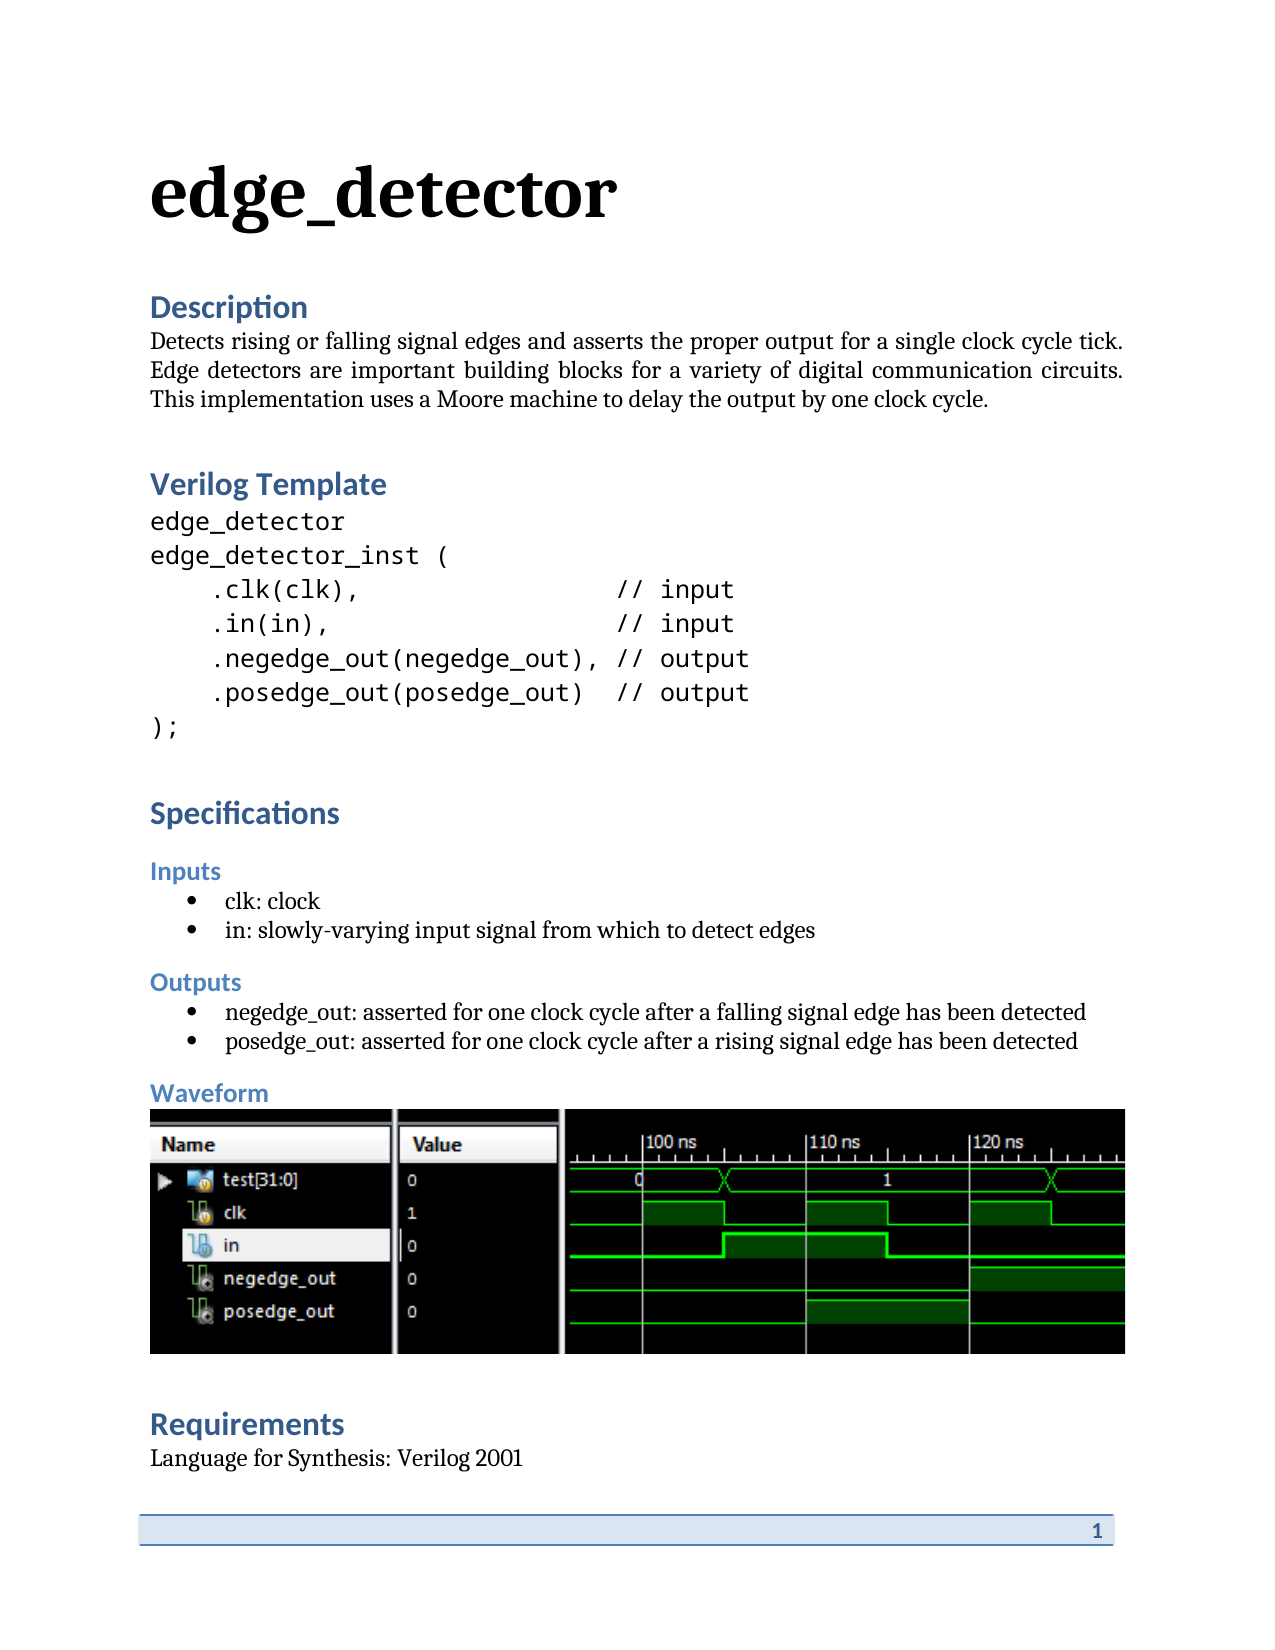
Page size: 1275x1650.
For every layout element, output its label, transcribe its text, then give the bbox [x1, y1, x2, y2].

subtitle Verilog Template [150, 463, 1125, 504]
text Language for Synthesis: Verilog 2001 [150, 1444, 1125, 1473]
text .in(in), // input [150, 606, 1125, 640]
picture [150, 1109, 1125, 1354]
text Detects rising or falling signal edges and asserts the proper output for a single clock cycle tick. Edge detectors are important building blocks for a variety of digital communication circuits. This implementation uses a Moore machine to delay the output by one clock cycle. [150, 327, 1125, 413]
list posedge_out: asserted for one clock cycle after a rising signal edge has been detected [187, 1027, 1125, 1056]
text edge_detector [150, 504, 1125, 538]
text edge_detector [150, 150, 1125, 236]
subtitle Waveform [150, 1077, 1125, 1109]
text ); [150, 708, 1125, 742]
text .clk(clk), // input [150, 572, 1125, 606]
subtitle Description [150, 286, 1125, 327]
subtitle Inputs [150, 854, 1125, 887]
list clk: clock [187, 887, 1125, 916]
list in: slowly-varying input signal from which to detect edges [187, 916, 1125, 944]
text .negedge_out(negedge_out), // output [150, 640, 1125, 674]
subtitle Outputs [150, 965, 1125, 998]
subtitle Specifications [150, 792, 1125, 833]
text edge_detector_inst ( [150, 538, 1125, 572]
text .posedge_out(posedge_out) // output [150, 674, 1125, 708]
subtitle Requirements [150, 1403, 1125, 1444]
list negedge_out: asserted for one clock cycle after a falling signal edge has been detected [187, 998, 1125, 1027]
